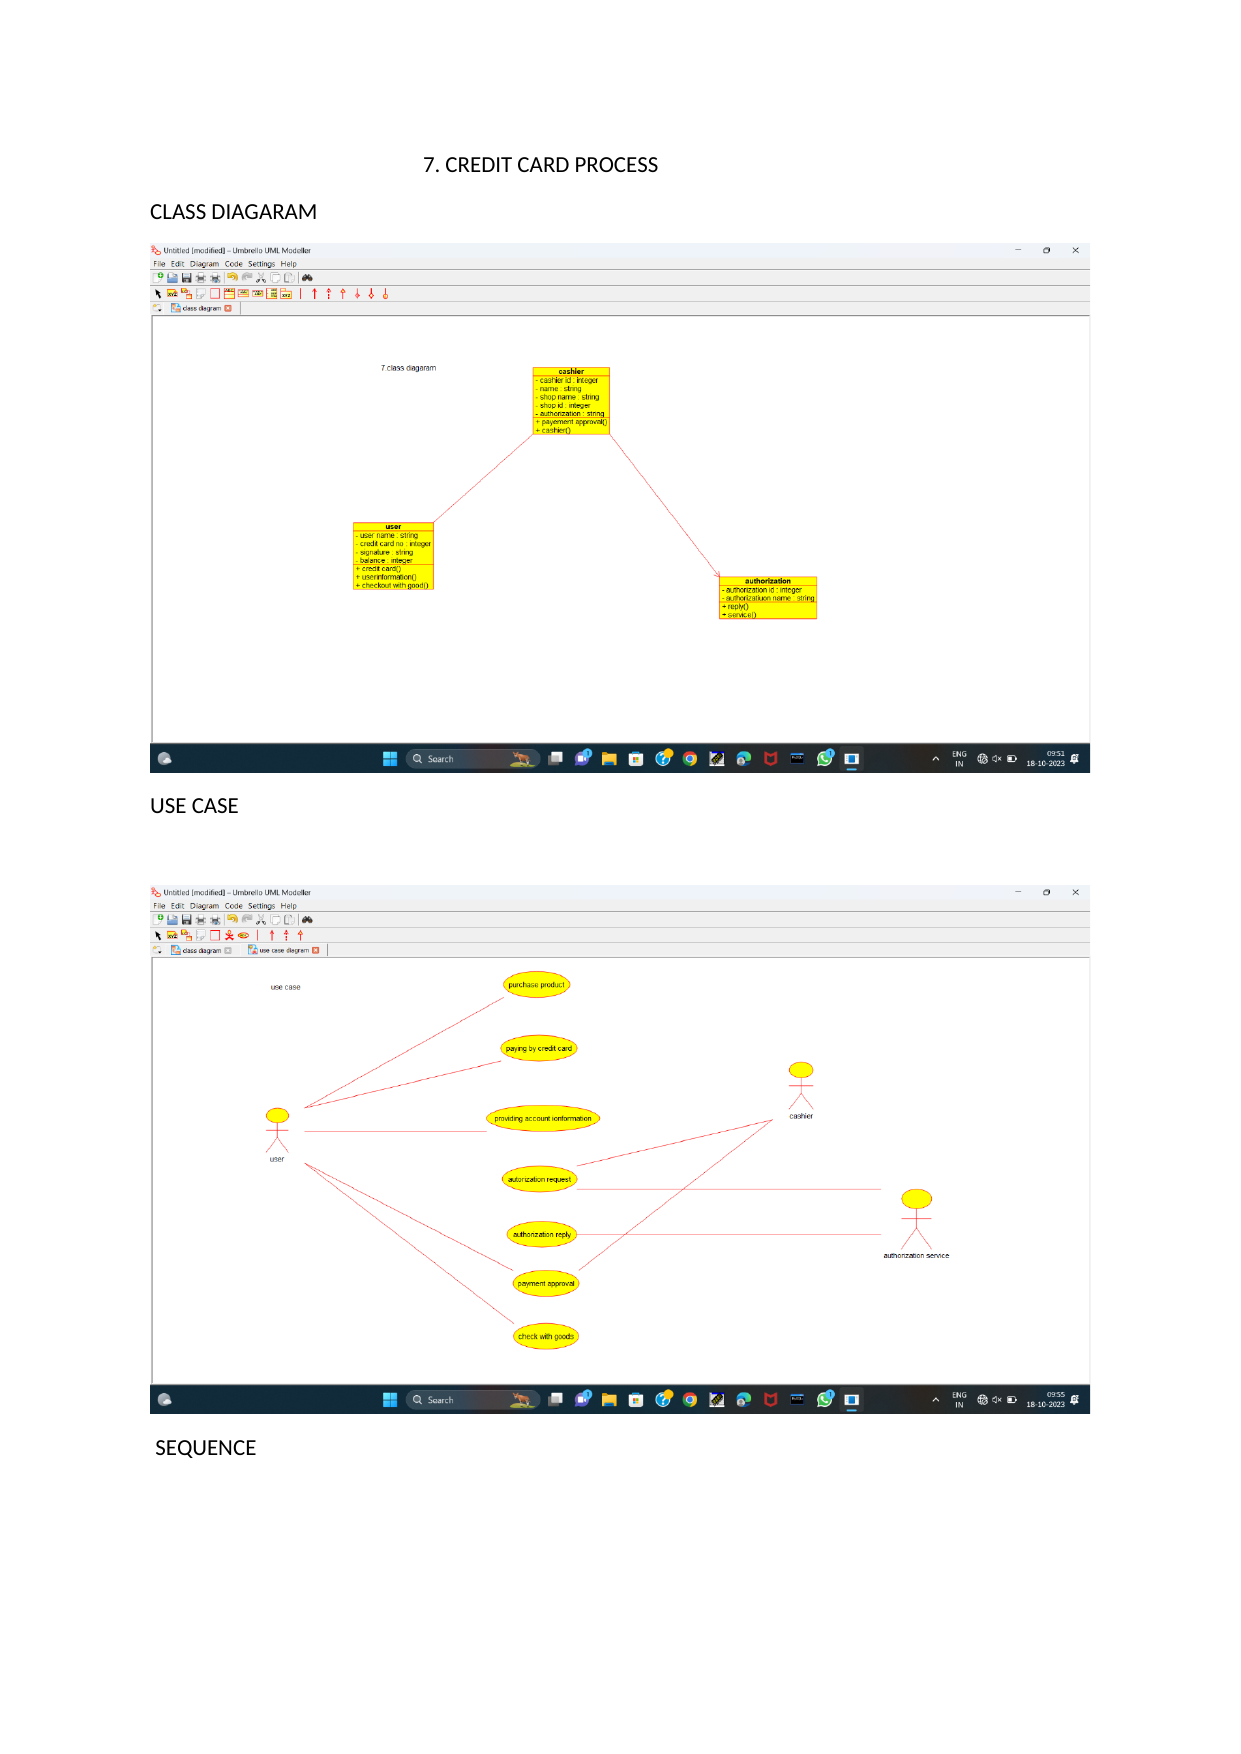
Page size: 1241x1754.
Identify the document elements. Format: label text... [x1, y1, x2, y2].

text SEQUENCE [150, 1433, 1090, 1461]
picture [150, 885, 1091, 1414]
picture [150, 243, 1091, 773]
text USE CASE [150, 791, 1090, 819]
text 7. CREDIT CARD PROCESS [150, 150, 1090, 178]
text CLASS DIAGARAM [150, 197, 1090, 225]
